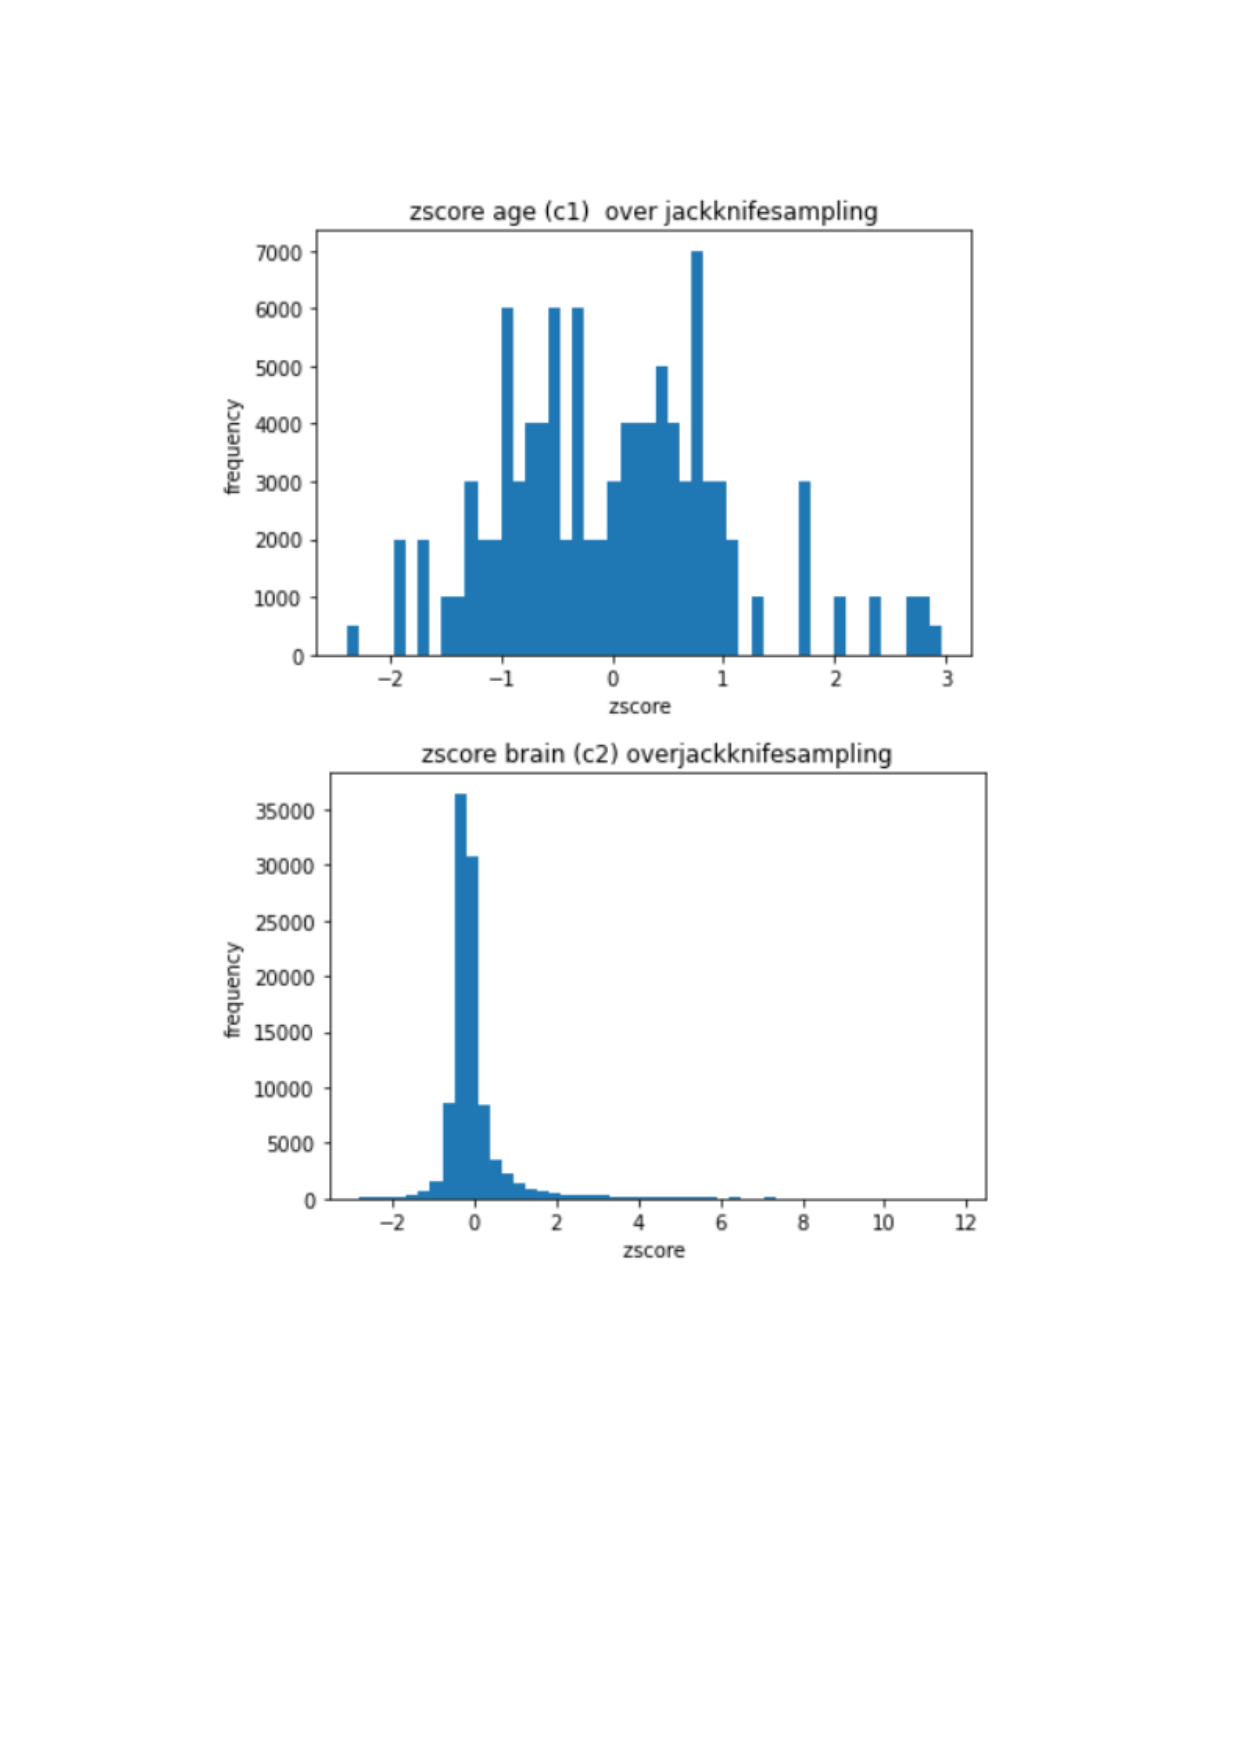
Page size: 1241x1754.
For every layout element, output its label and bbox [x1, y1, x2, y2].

picture [153, 187, 1038, 1286]
